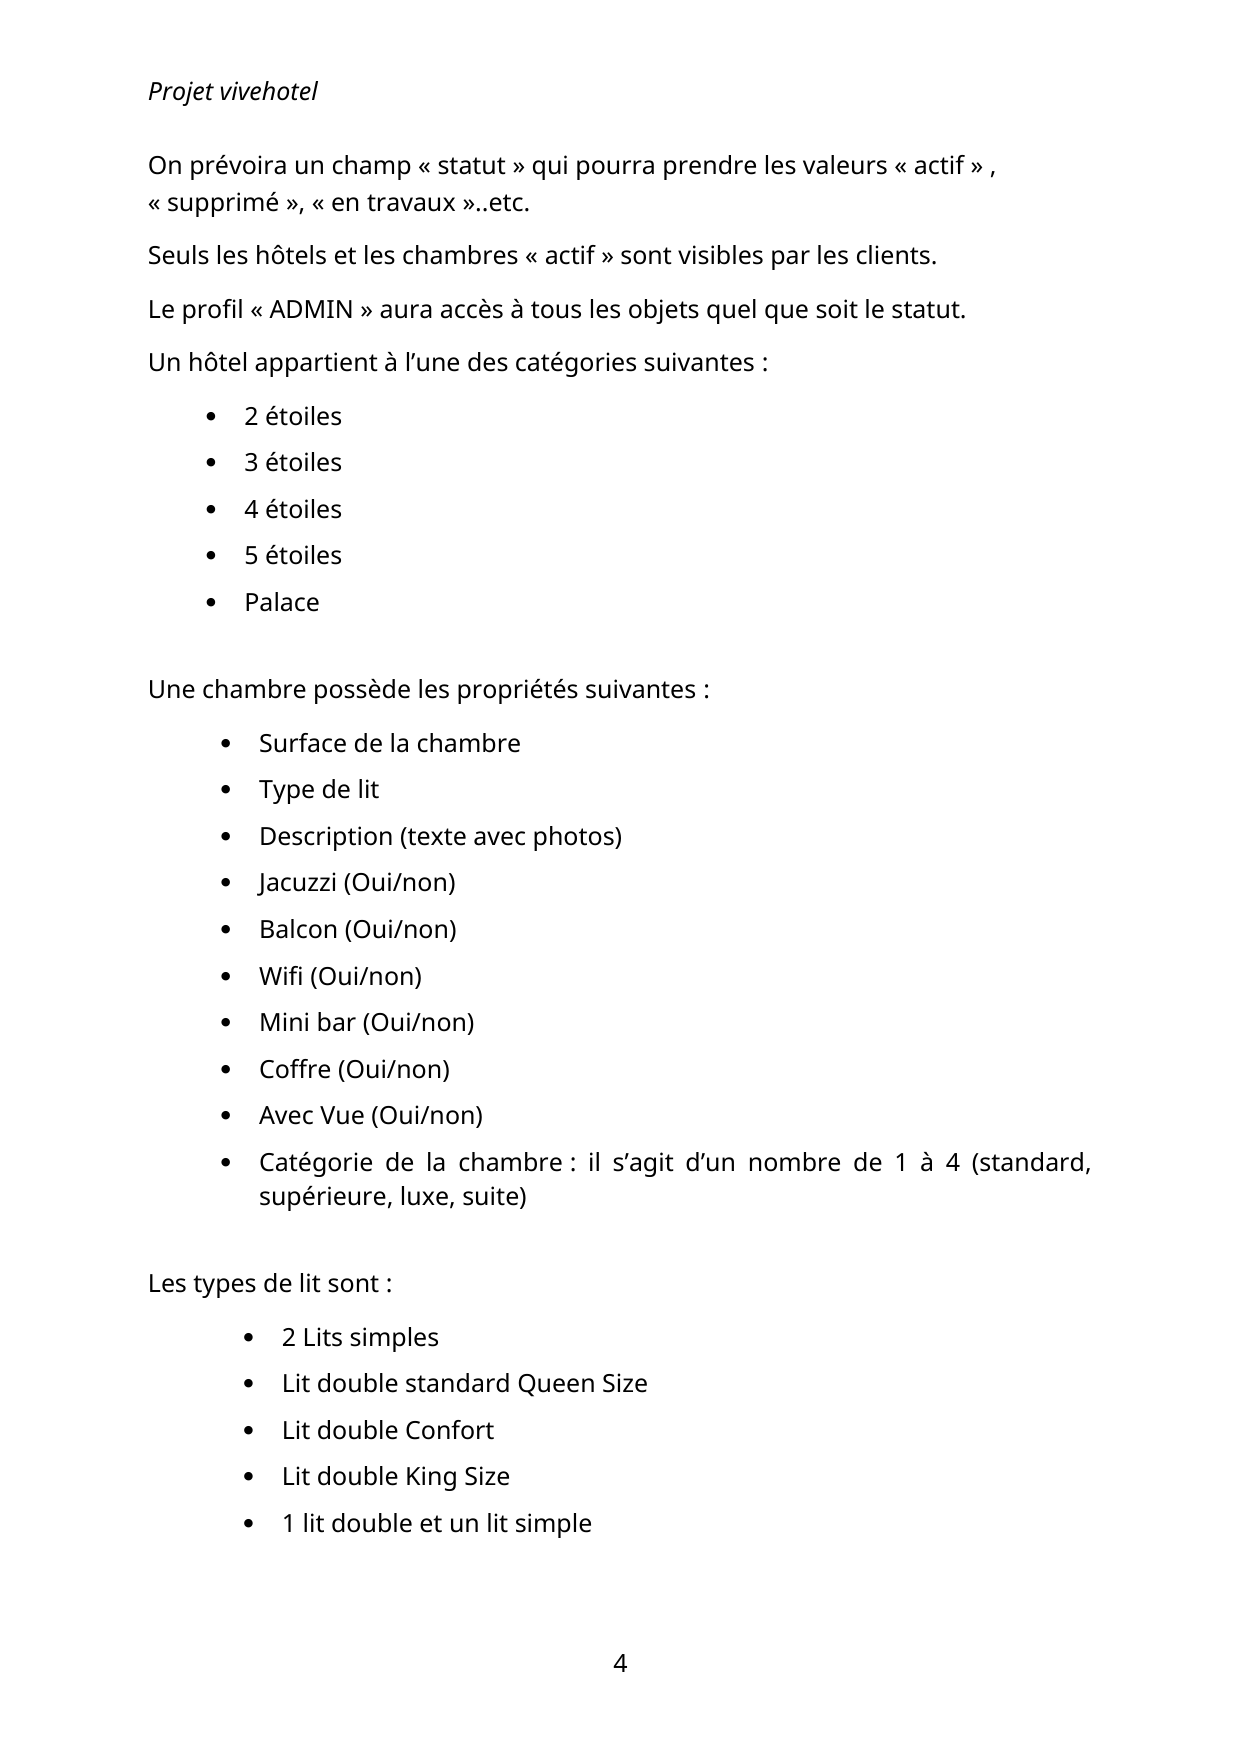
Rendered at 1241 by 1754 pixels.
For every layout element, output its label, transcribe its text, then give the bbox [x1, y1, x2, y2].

list Mini bar (Oui/non) [221, 1005, 1093, 1039]
text Le profil « ADMIN » aura accès à tous les objets quel que soit le statut. [148, 291, 1093, 325]
list Lit double King Size [244, 1459, 1093, 1493]
list 2 Lits simples [244, 1319, 1093, 1353]
list Catégorie de la chambre : il s’agit d’un nombre de 1 à 4 (standard, supérieure, luxe, suite) [221, 1144, 1093, 1212]
list Avec Vue (Oui/non) [221, 1098, 1093, 1132]
list Jacuzzi (Oui/non) [221, 865, 1093, 899]
list Wifi (Oui/non) [221, 958, 1093, 992]
text Seuls les hôtels et les chambres « actif » sont visibles par les clients. [148, 238, 1093, 272]
list Coffre (Oui/non) [221, 1051, 1093, 1085]
list 5 étoiles [207, 538, 1093, 572]
list Surface de la chambre [221, 725, 1093, 759]
list Description (texte avec photos) [221, 818, 1093, 852]
list 2 étoiles [207, 398, 1093, 432]
list Lit double standard Queen Size [244, 1366, 1093, 1400]
list Palace [207, 584, 1093, 618]
text On prévoira un champ « statut » qui pourra prendre les valeurs « actif » , « supprimé », « en travaux »..etc. [148, 148, 1093, 218]
list Lit double Confort [244, 1412, 1093, 1447]
text Une chambre possède les propriétés suivantes : [148, 672, 1093, 706]
list 3 étoiles [207, 445, 1093, 479]
list 1 lit double et un lit simple [244, 1506, 1093, 1540]
text Les types de lit sont : [148, 1266, 1093, 1300]
text Un hôtel appartient à l’une des catégories suivantes : [148, 345, 1093, 379]
list Balcon (Oui/non) [221, 912, 1093, 946]
list Type de lit [221, 772, 1093, 806]
list 4 étoiles [207, 491, 1093, 525]
